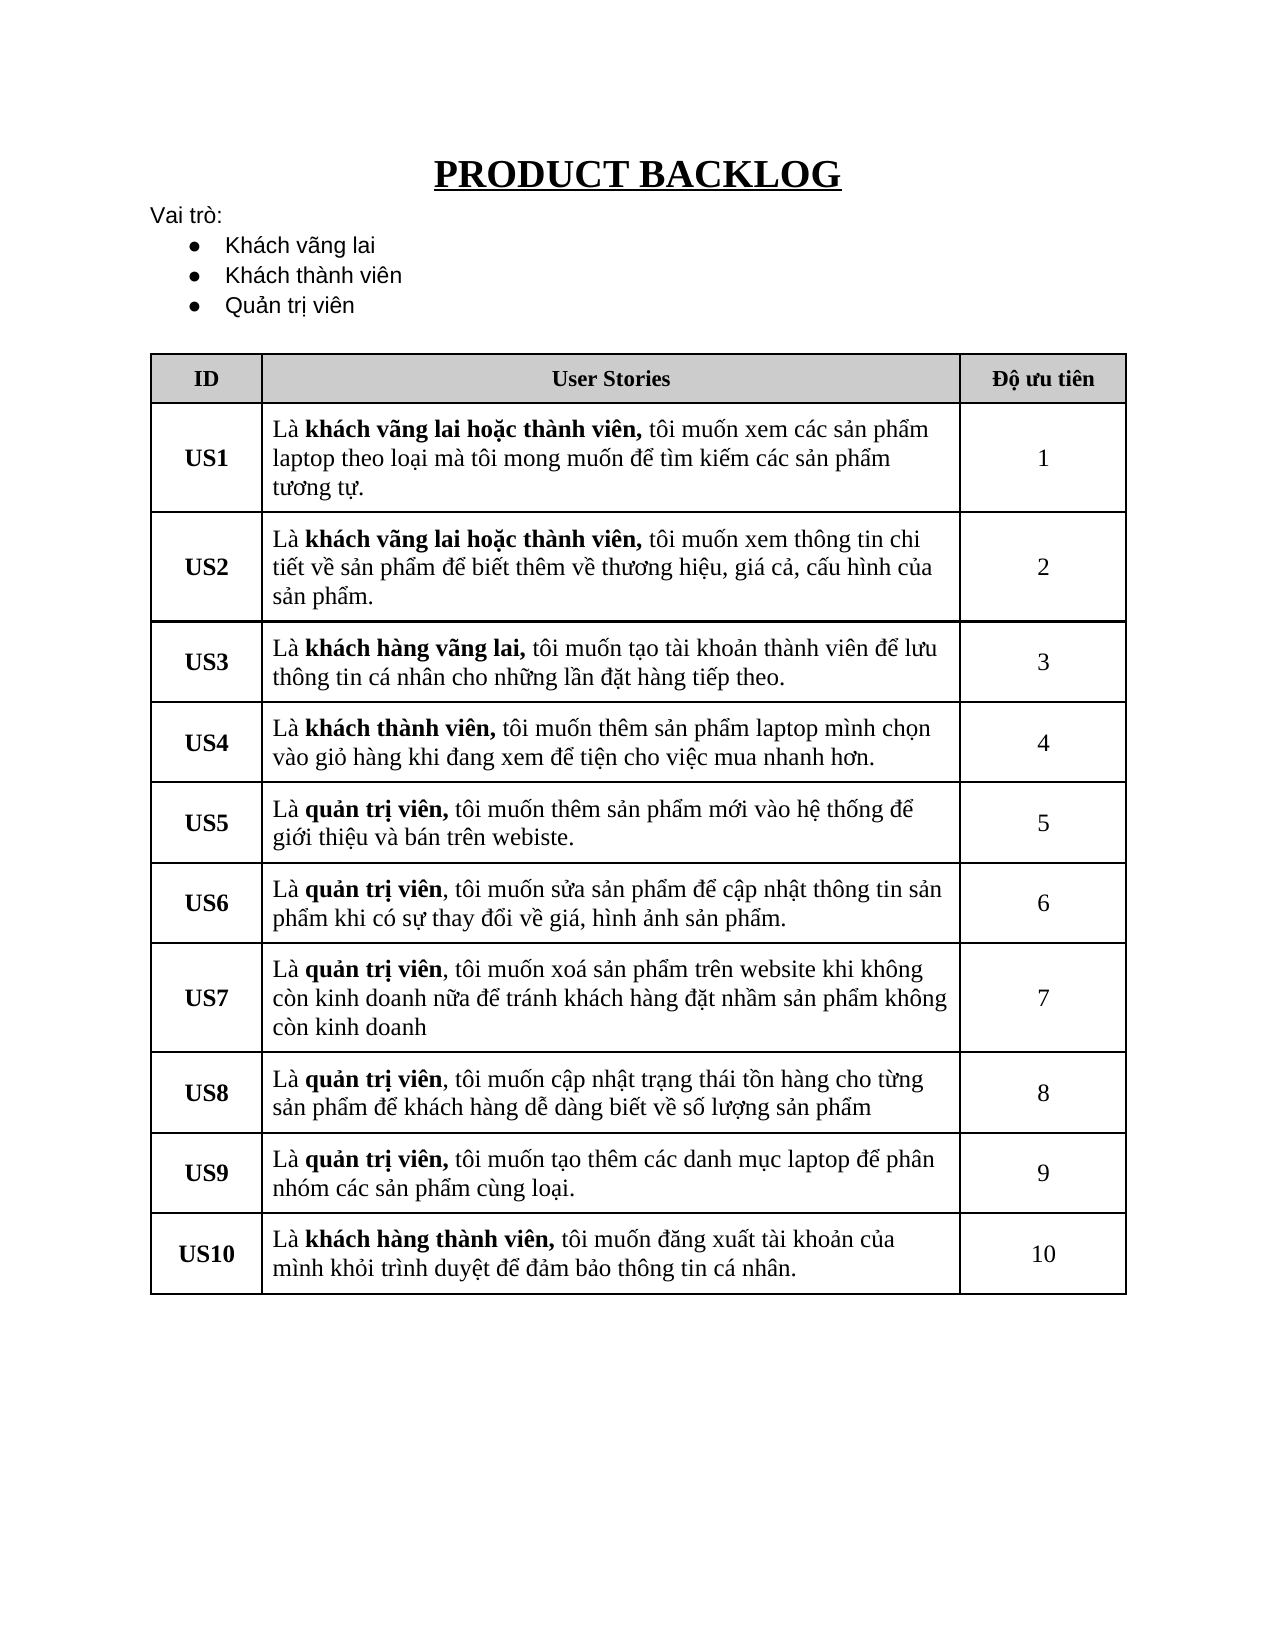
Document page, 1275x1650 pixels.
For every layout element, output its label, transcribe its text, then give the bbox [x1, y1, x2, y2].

table_cell Là quản trị viên, tôi muốn sửa sản phẩm để cập nhật thông tin sản phẩm khi có sự thay đổi về giá, hình ảnh sản phẩm. [263, 864, 959, 942]
table_cell 7 [961, 944, 1125, 1051]
table_cell US10 [152, 1214, 261, 1292]
table_cell 9 [961, 1134, 1125, 1212]
table_cell US4 [152, 703, 261, 781]
table_cell Là quản trị viên, tôi muốn thêm sản phẩm mới vào hệ thống để giới thiệu và bán trên webiste. [263, 783, 959, 862]
table_header Độ ưu tiên [961, 355, 1125, 402]
table_cell 2 [961, 513, 1125, 620]
table_cell US2 [152, 513, 261, 620]
table_cell Là quản trị viên, tôi muốn xoá sản phẩm trên website khi không còn kinh doanh nữa để tránh khách hàng đặt nhầm sản phẩm không còn kinh doanh [263, 944, 959, 1051]
table_cell 3 [961, 623, 1125, 701]
table_cell US7 [152, 944, 261, 1051]
text Vai trò: [150, 202, 1125, 228]
table_cell Là khách vãng lai hoặc thành viên, tôi muốn xem các sản phẩm laptop theo loại mà tôi mong muốn để tìm kiếm các sản phẩm tương tự. [263, 404, 959, 511]
table_cell 8 [961, 1053, 1125, 1132]
table_cell Là quản trị viên, tôi muốn cập nhật trạng thái tồn hàng cho từng sản phẩm để khách hàng dễ dàng biết về số lượng sản phẩm [263, 1053, 959, 1132]
table_cell 1 [961, 404, 1125, 511]
table_cell 4 [961, 703, 1125, 781]
table_header User Stories [263, 355, 959, 402]
table_cell 10 [961, 1214, 1125, 1292]
table_cell US9 [152, 1134, 261, 1212]
table_cell Là khách hàng vãng lai, tôi muốn tạo tài khoản thành viên để lưu thông tin cá nhân cho những lần đặt hàng tiếp theo. [263, 623, 959, 701]
table_header ID [152, 355, 261, 402]
table_cell US3 [152, 623, 261, 701]
title PRODUCT BACKLOG [150, 150, 1125, 196]
table_cell 5 [961, 783, 1125, 862]
table_cell Là khách hàng thành viên, tôi muốn đăng xuất tài khoản của mình khỏi trình duyệt để đảm bảo thông tin cá nhân. [263, 1214, 959, 1292]
table_cell US8 [152, 1053, 261, 1132]
table_cell Là khách thành viên, tôi muốn thêm sản phẩm laptop mình chọn vào giỏ hàng khi đang xem để tiện cho việc mua nhanh hơn. [263, 703, 959, 781]
table_cell US6 [152, 864, 261, 942]
list Quản trị viên [187, 292, 1125, 319]
table_cell US5 [152, 783, 261, 862]
list Khách vãng lai [187, 232, 1125, 258]
table_cell Là quản trị viên, tôi muốn tạo thêm các danh mục laptop để phân nhóm các sản phẩm cùng loại. [263, 1134, 959, 1212]
table_cell Là khách vãng lai hoặc thành viên, tôi muốn xem thông tin chi tiết về sản phẩm để biết thêm về thương hiệu, giá cả, cấu hình của sản phẩm. [263, 513, 959, 620]
list Khách thành viên [187, 262, 1125, 288]
table_cell 6 [961, 864, 1125, 942]
table_cell US1 [152, 404, 261, 511]
